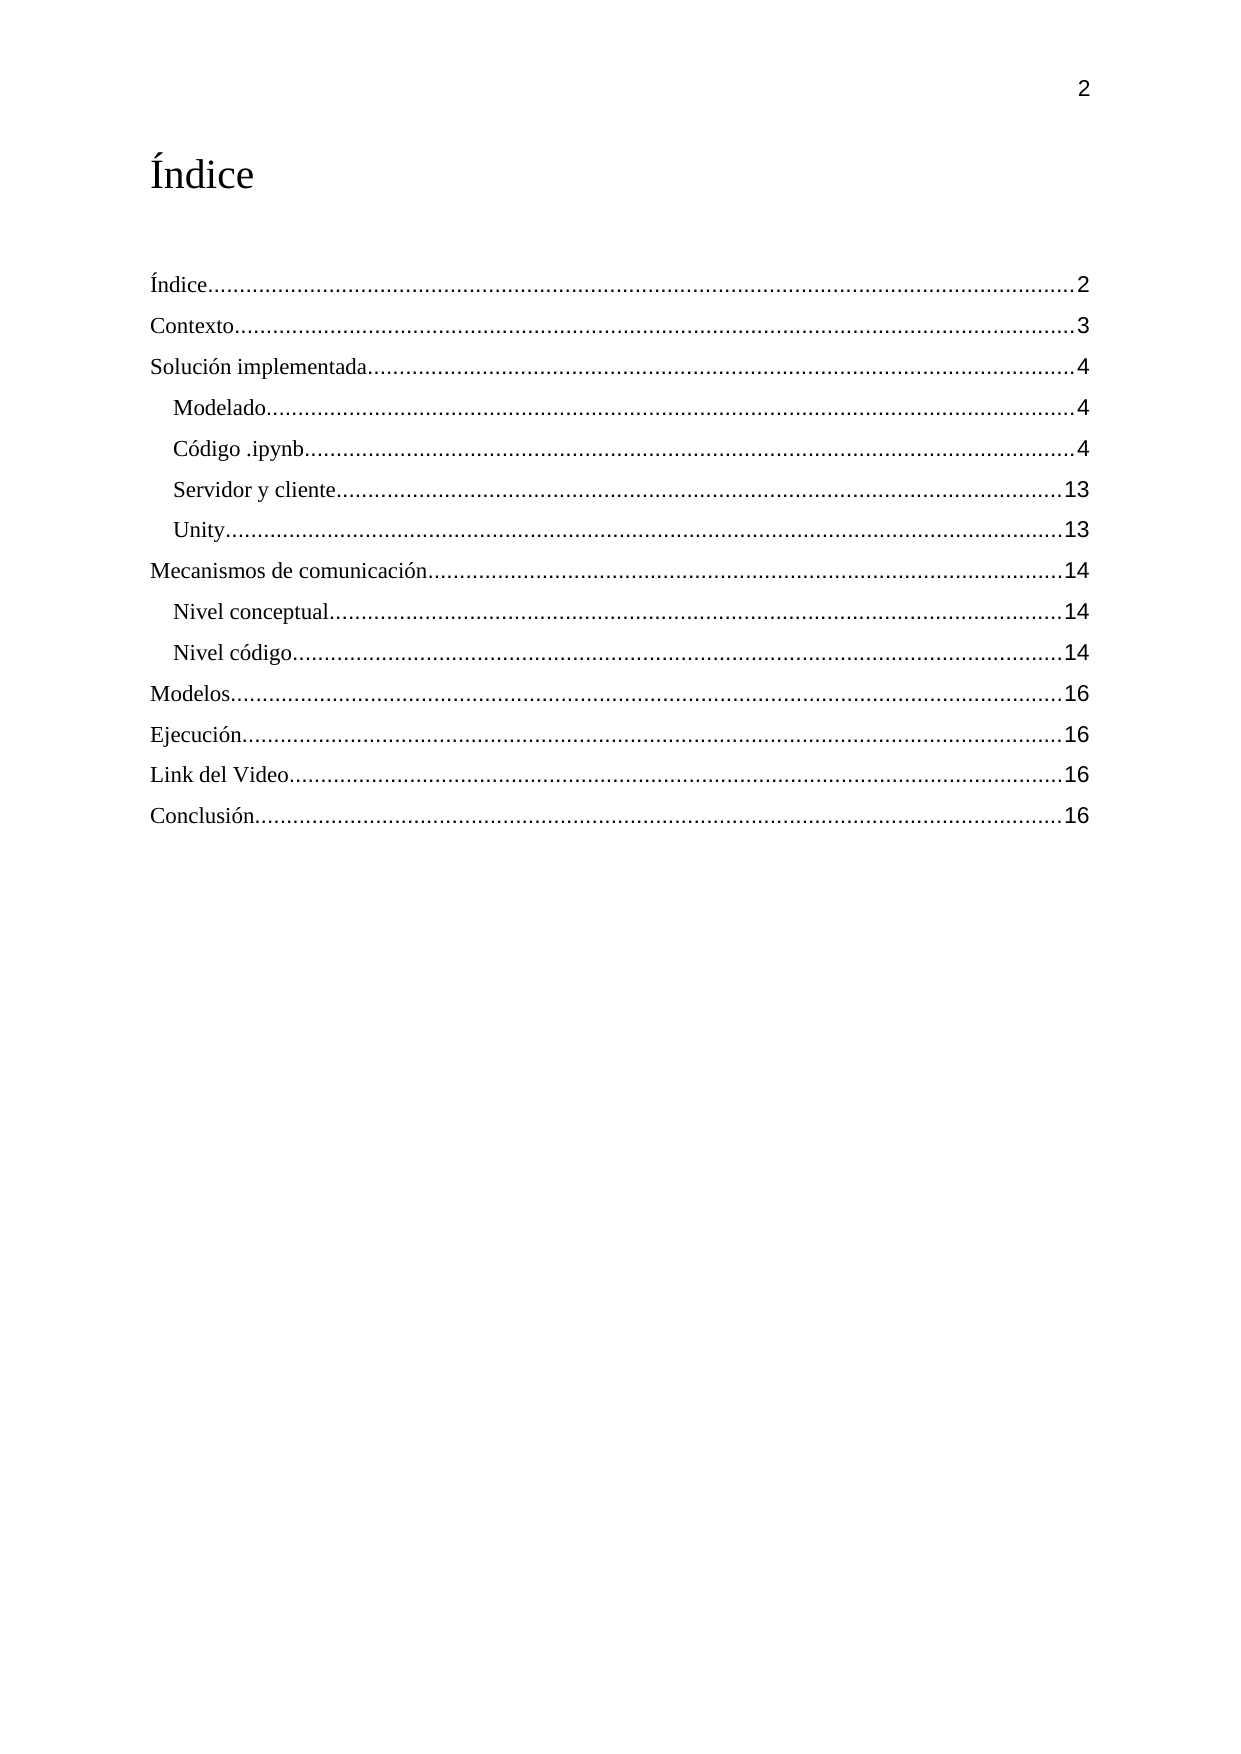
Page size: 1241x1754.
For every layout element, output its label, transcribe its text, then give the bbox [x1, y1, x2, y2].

subtitle Índice [150, 150, 1090, 198]
